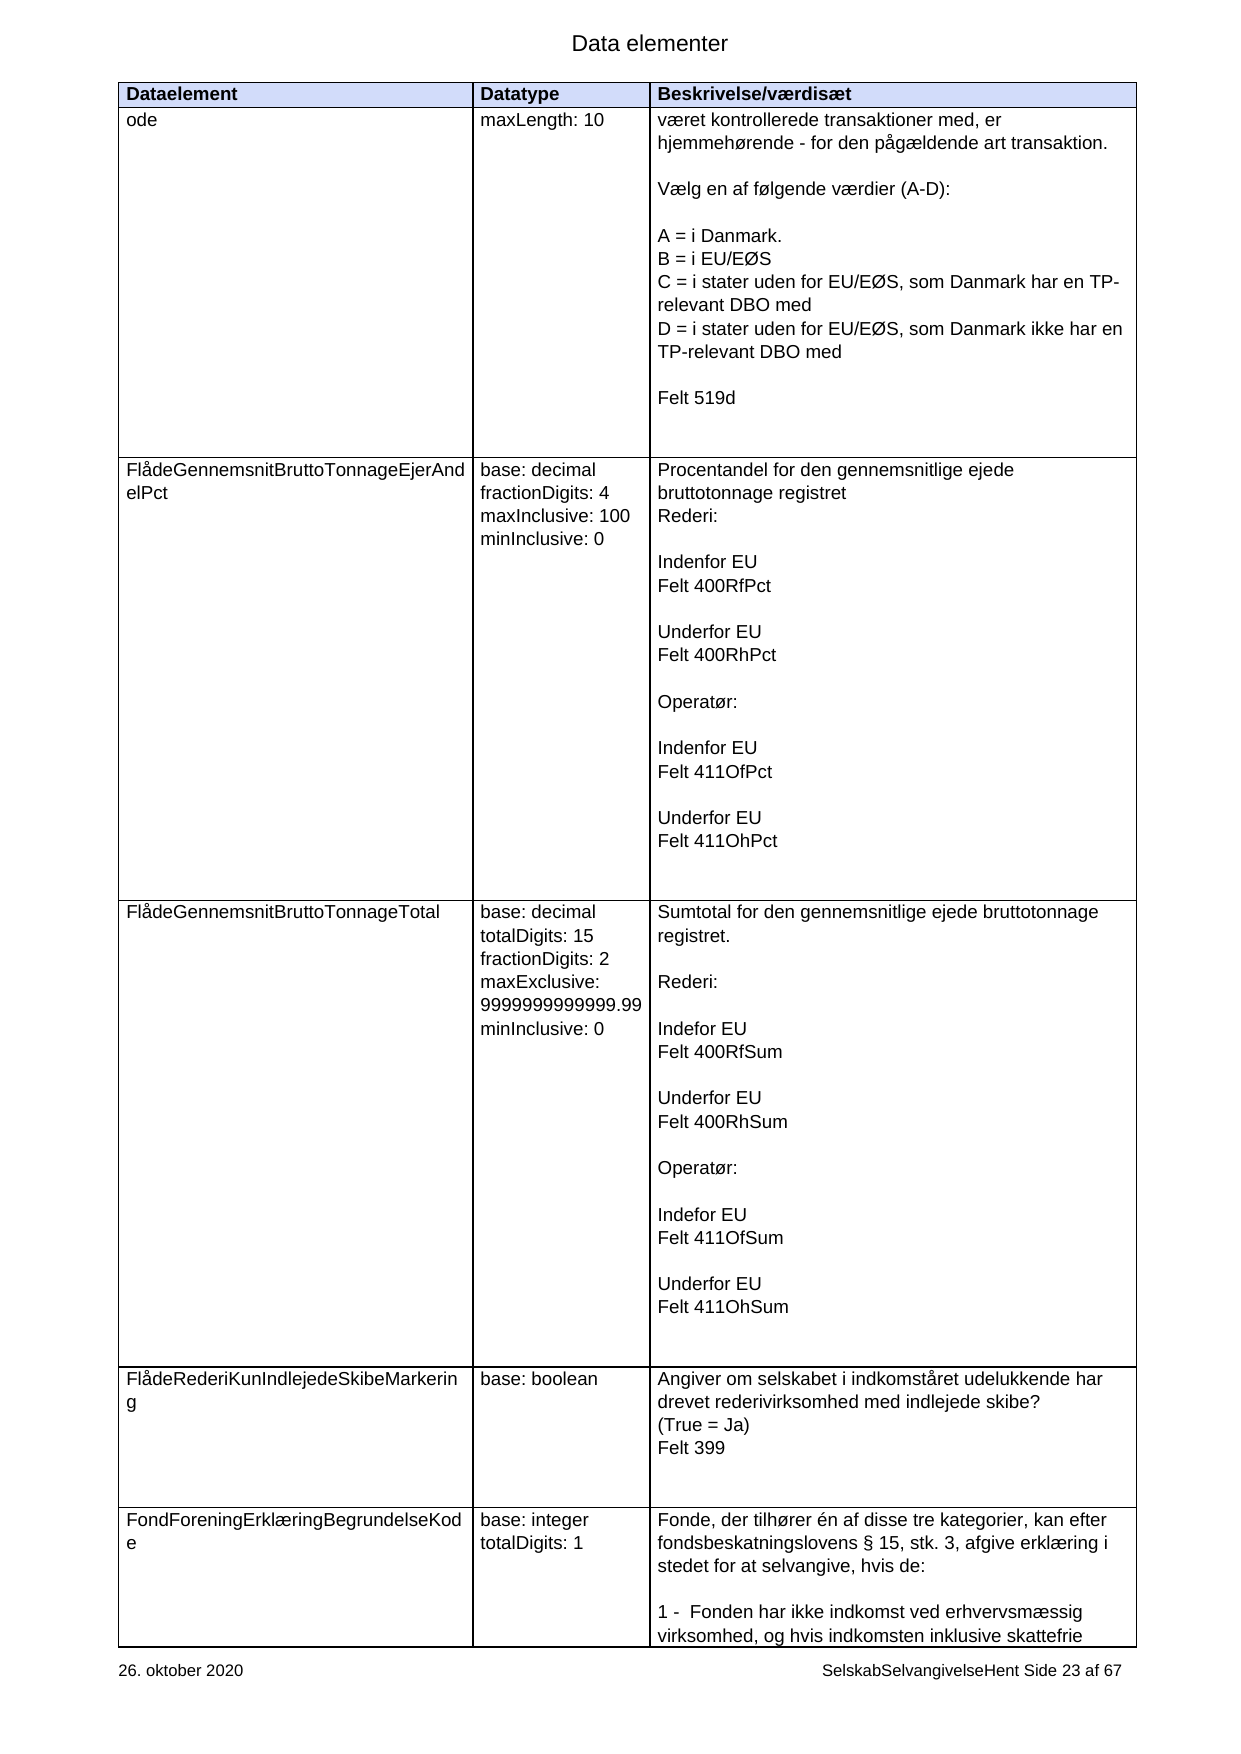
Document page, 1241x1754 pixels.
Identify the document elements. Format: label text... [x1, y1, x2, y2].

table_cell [474, 108, 649, 457]
table_header Datatype [474, 83, 649, 107]
table_cell base: decimal fractionDigits: 4 maxInclusive: 100 minInclusive: 0 [474, 458, 649, 900]
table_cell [119, 1508, 472, 1646]
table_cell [119, 108, 472, 457]
table_cell FlådeGennemsnitBruttoTonnageTotal [119, 901, 472, 1366]
table_cell base: decimal totalDigits: 15 fractionDigits: 2 maxExclusive: 9999999999999.99 minInclusive: 0 [474, 901, 649, 1366]
table_header Beskrivelse/værdisæt [651, 83, 1136, 107]
table_cell base: boolean [474, 1368, 649, 1507]
table_cell Sumtotal for den gennemsnitlige ejede bruttotonnage registret. Rederi: Indefor EU Felt 400RfSum Underfor EU Felt 400RhSum Operatør: Indefor EU Felt 411OfSum Underfor EU Felt 411OhSum [651, 901, 1136, 1366]
table_cell FlådeRederiKunIndlejedeSkibeMarkering [119, 1368, 472, 1507]
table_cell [651, 108, 1136, 457]
table_cell Angiver om selskabet i indkomståret udelukkende har drevet rederivirksomhed med indlejede skibe? (True = Ja) Felt 399 [651, 1368, 1136, 1507]
table_header Dataelement [119, 83, 472, 107]
table_cell Procentandel for den gennemsnitlige ejede bruttotonnage registret Rederi: Indenfor EU Felt 400RfPct Underfor EU Felt 400RhPct Operatør: Indenfor EU Felt 411OfPct Underfor EU Felt 411OhPct [651, 458, 1136, 900]
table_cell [474, 1508, 649, 1646]
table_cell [651, 1508, 1136, 1646]
table_cell FlådeGennemsnitBruttoTonnageEjerAndelPct [119, 458, 472, 900]
